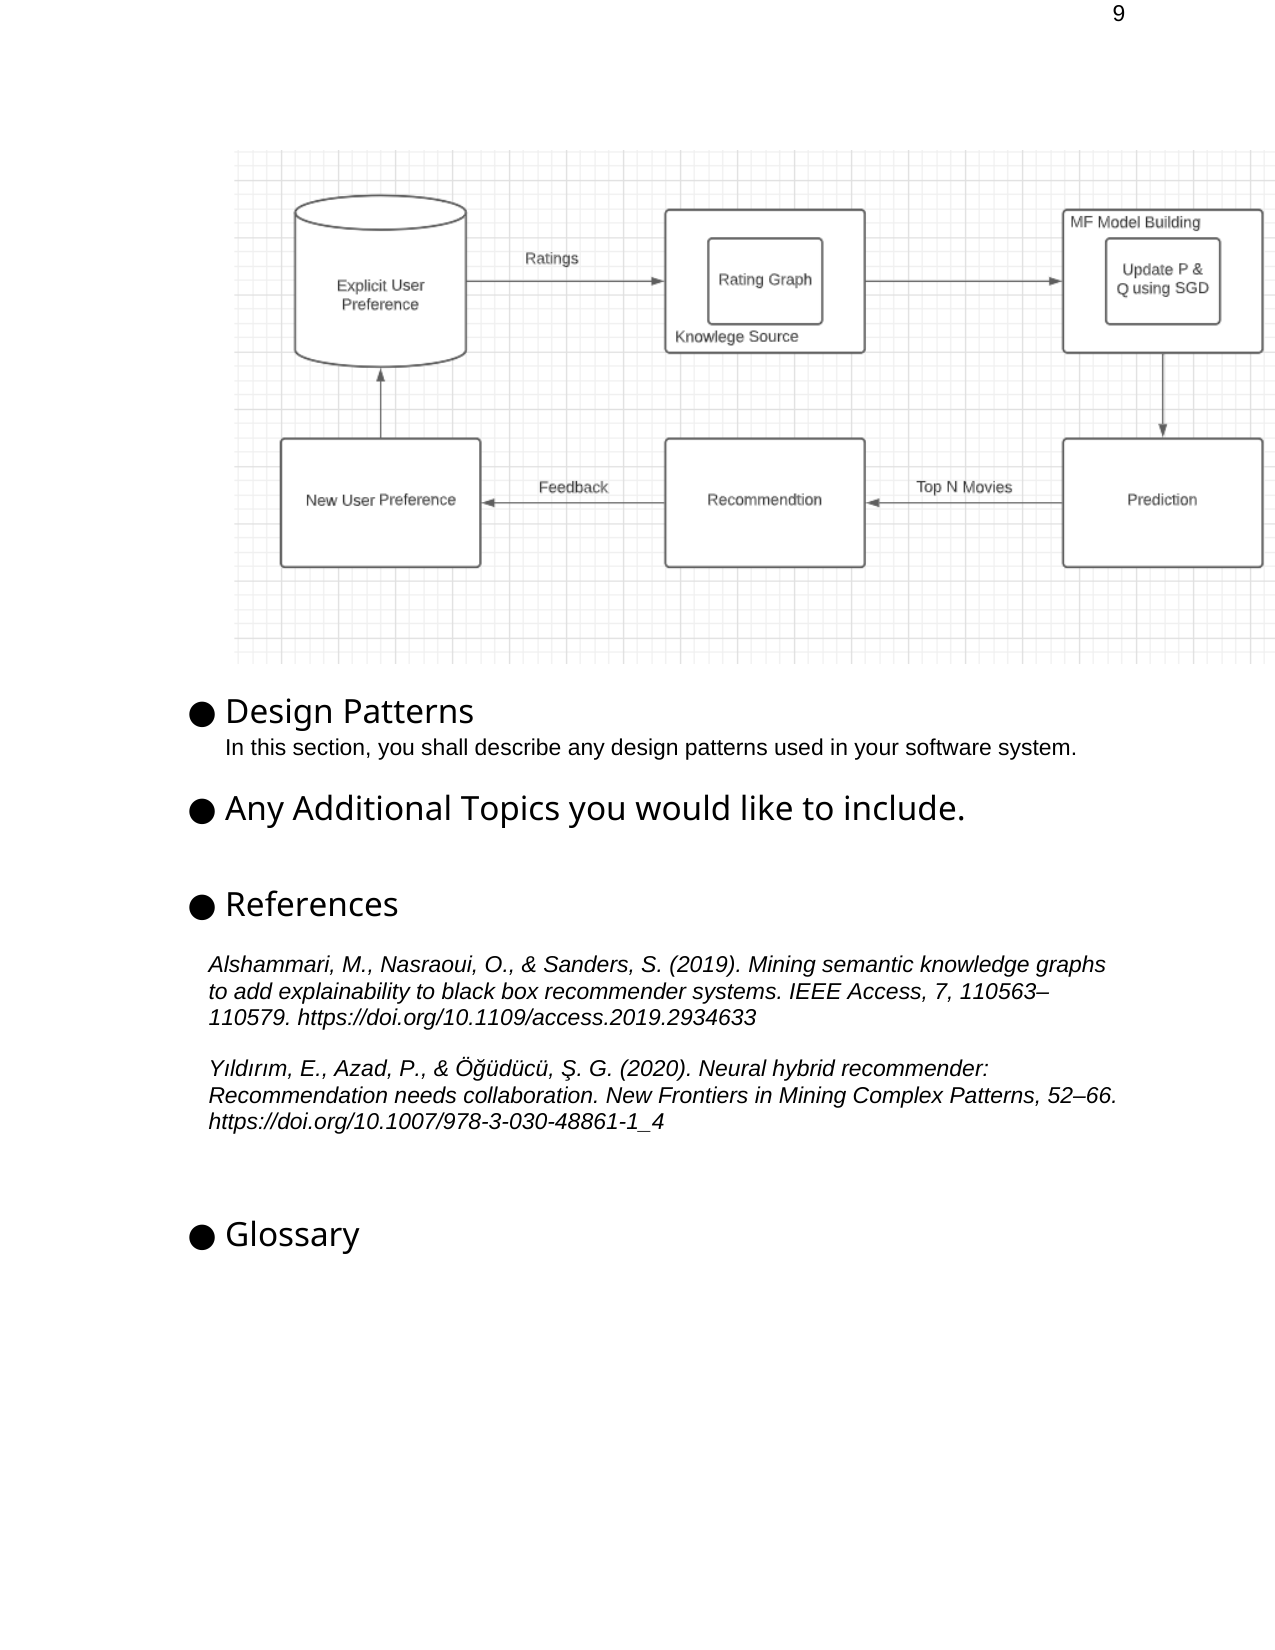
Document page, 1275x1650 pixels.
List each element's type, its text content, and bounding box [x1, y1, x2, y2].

picture [234, 150, 1275, 664]
text Yıldırım, E., Azad, P., & Öğüdücü, Ş. G. (2020). Neural hybrid recommender: Recommendation needs collaboration. New Frontiers in Mining Complex Patterns, 52–66. https://doi.org/10.1007/978-3-030-48861-1_4 [208, 1055, 1125, 1134]
subtitle Any Additional Topics you would like to include. [187, 784, 1125, 830]
text Alshammari, M., Nasraoui, O., & Sanders, S. (2019). Mining semantic knowledge graphs to add explainability to black box recommender systems. IEEE Access, 7, 110563–110579. https://doi.org/10.1109/access.2019.2934633 [208, 951, 1125, 1030]
text In this section, you shall describe any design patterns used in your software system. [225, 733, 1125, 760]
subtitle Glossary [187, 1211, 1125, 1256]
subtitle Design Patterns [187, 688, 1125, 733]
subtitle References [187, 881, 1125, 926]
